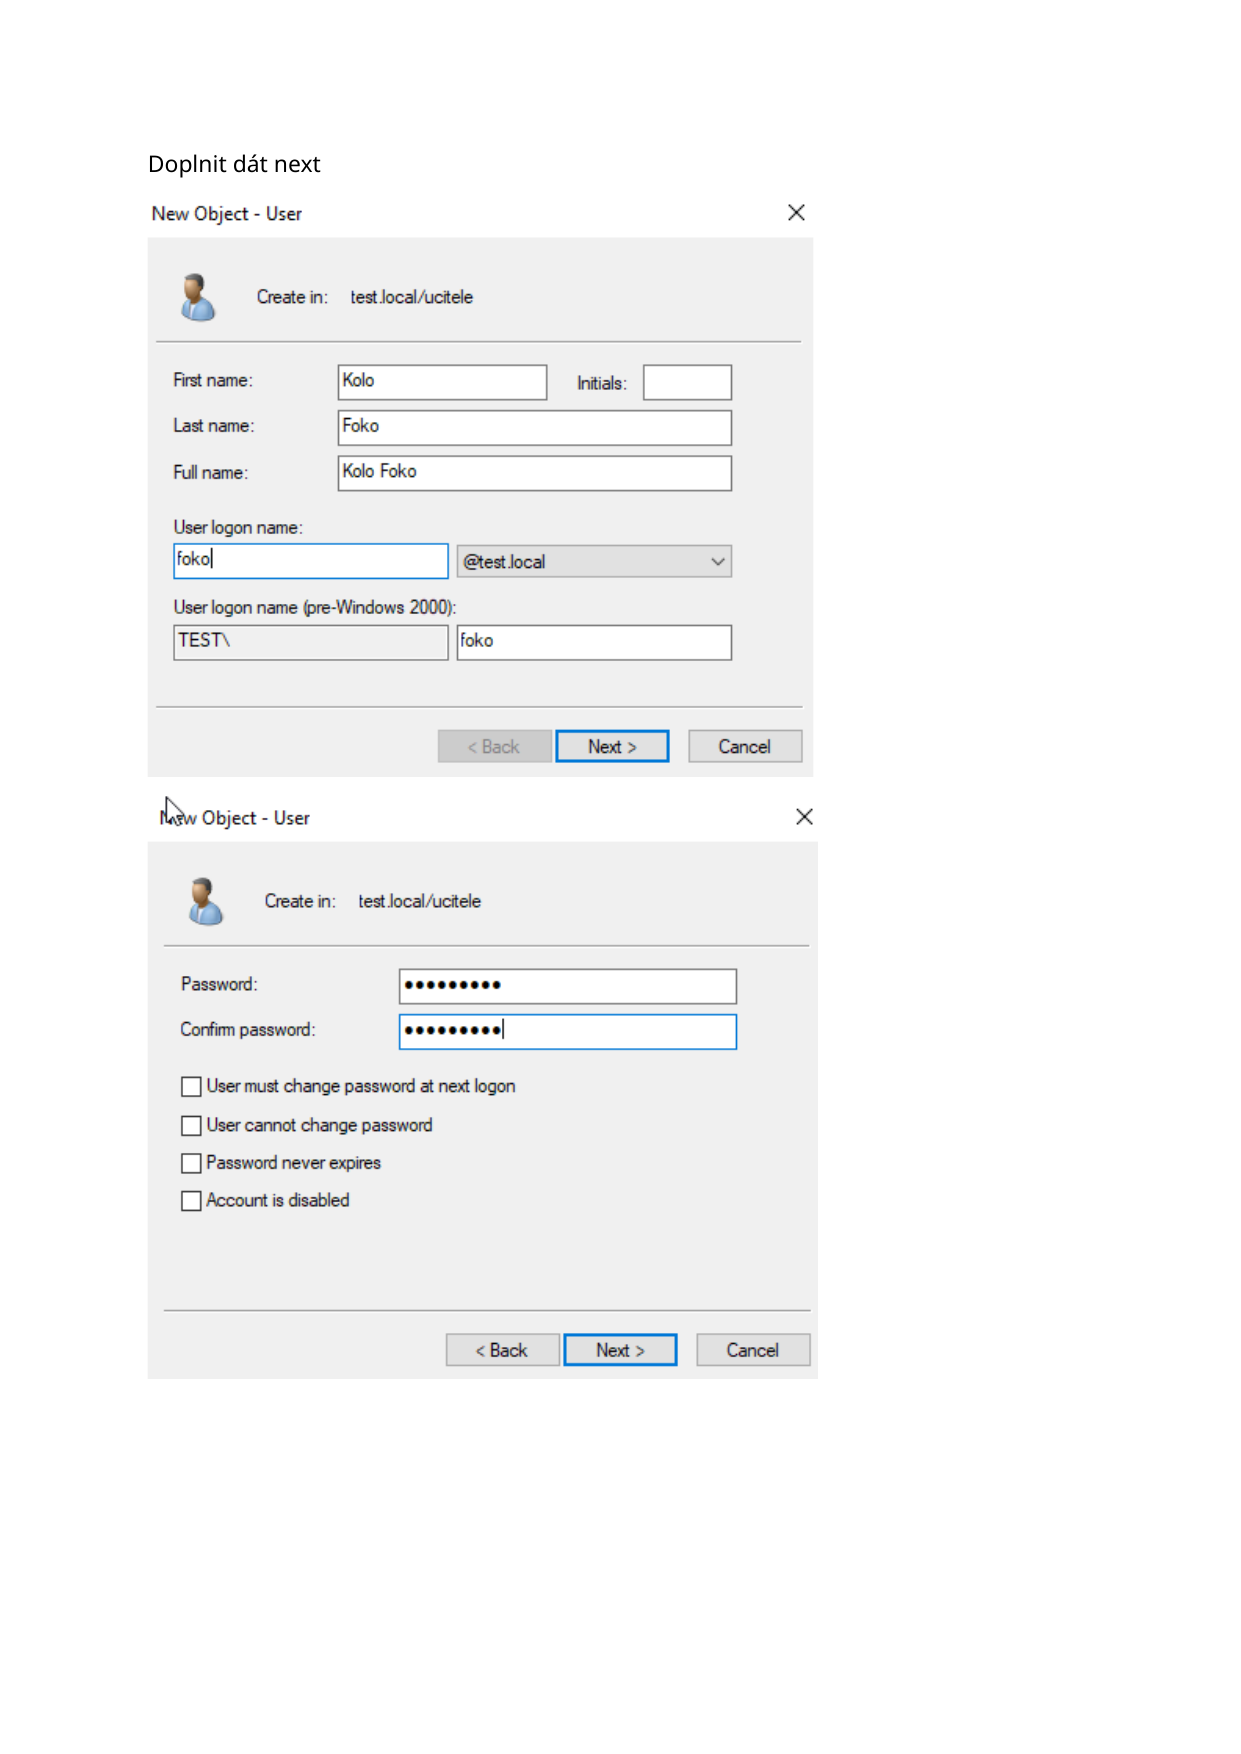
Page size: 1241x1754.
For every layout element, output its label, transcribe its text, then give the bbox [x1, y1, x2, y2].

picture [147, 198, 814, 777]
picture [147, 795, 818, 1379]
text Doplnit dát next [148, 148, 1093, 179]
